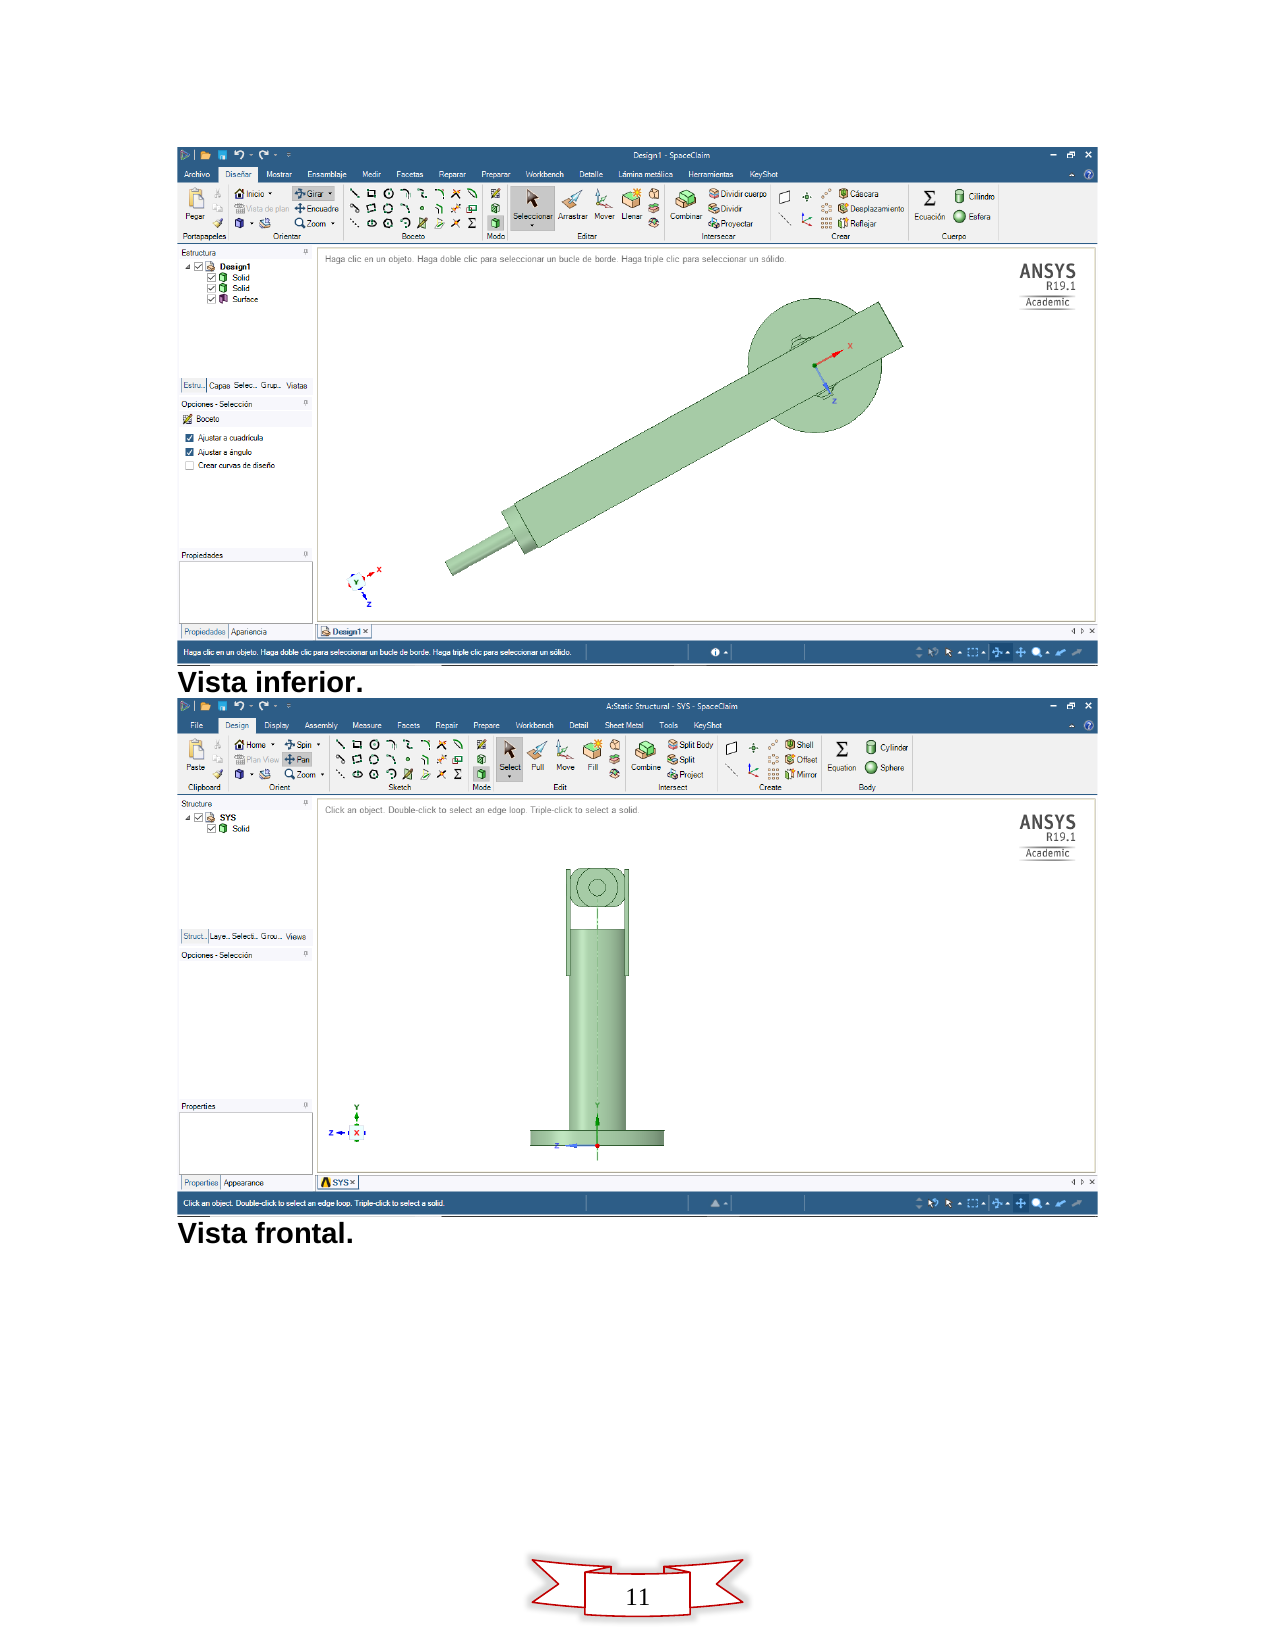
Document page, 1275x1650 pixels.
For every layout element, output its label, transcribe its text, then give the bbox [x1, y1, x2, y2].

text Vista inferior. [177, 666, 1098, 698]
picture [177, 147, 1098, 666]
picture [177, 698, 1098, 1217]
text Vista frontal. [177, 1217, 1098, 1250]
